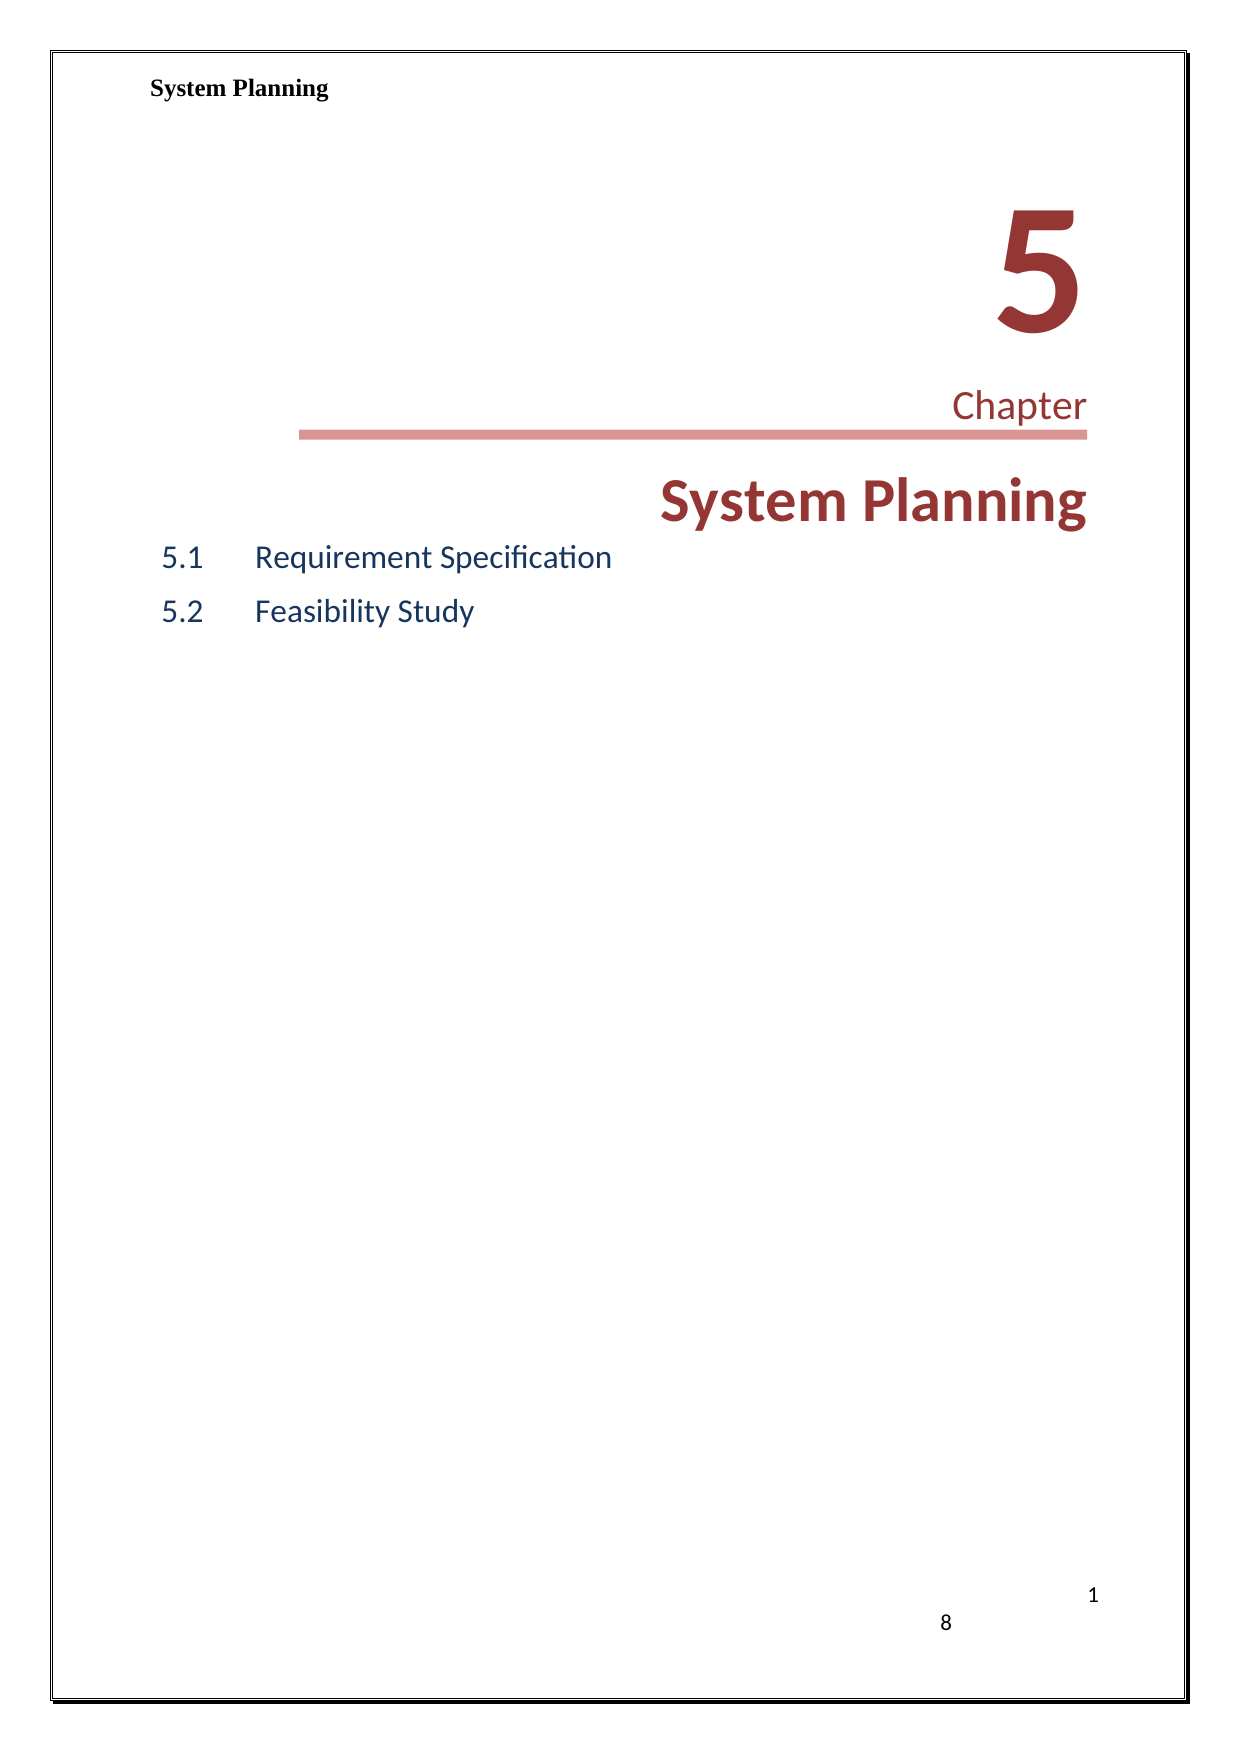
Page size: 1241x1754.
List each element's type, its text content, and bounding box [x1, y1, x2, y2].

table_cell 5.2 [150, 590, 244, 647]
table_cell Feasibility Study [244, 590, 1071, 647]
text Chapter [150, 379, 1087, 430]
text System Planning [150, 460, 1087, 537]
table_header 5.1 [150, 537, 244, 590]
text 5 [150, 150, 1087, 379]
table_header Requirement Specification [244, 537, 1071, 590]
